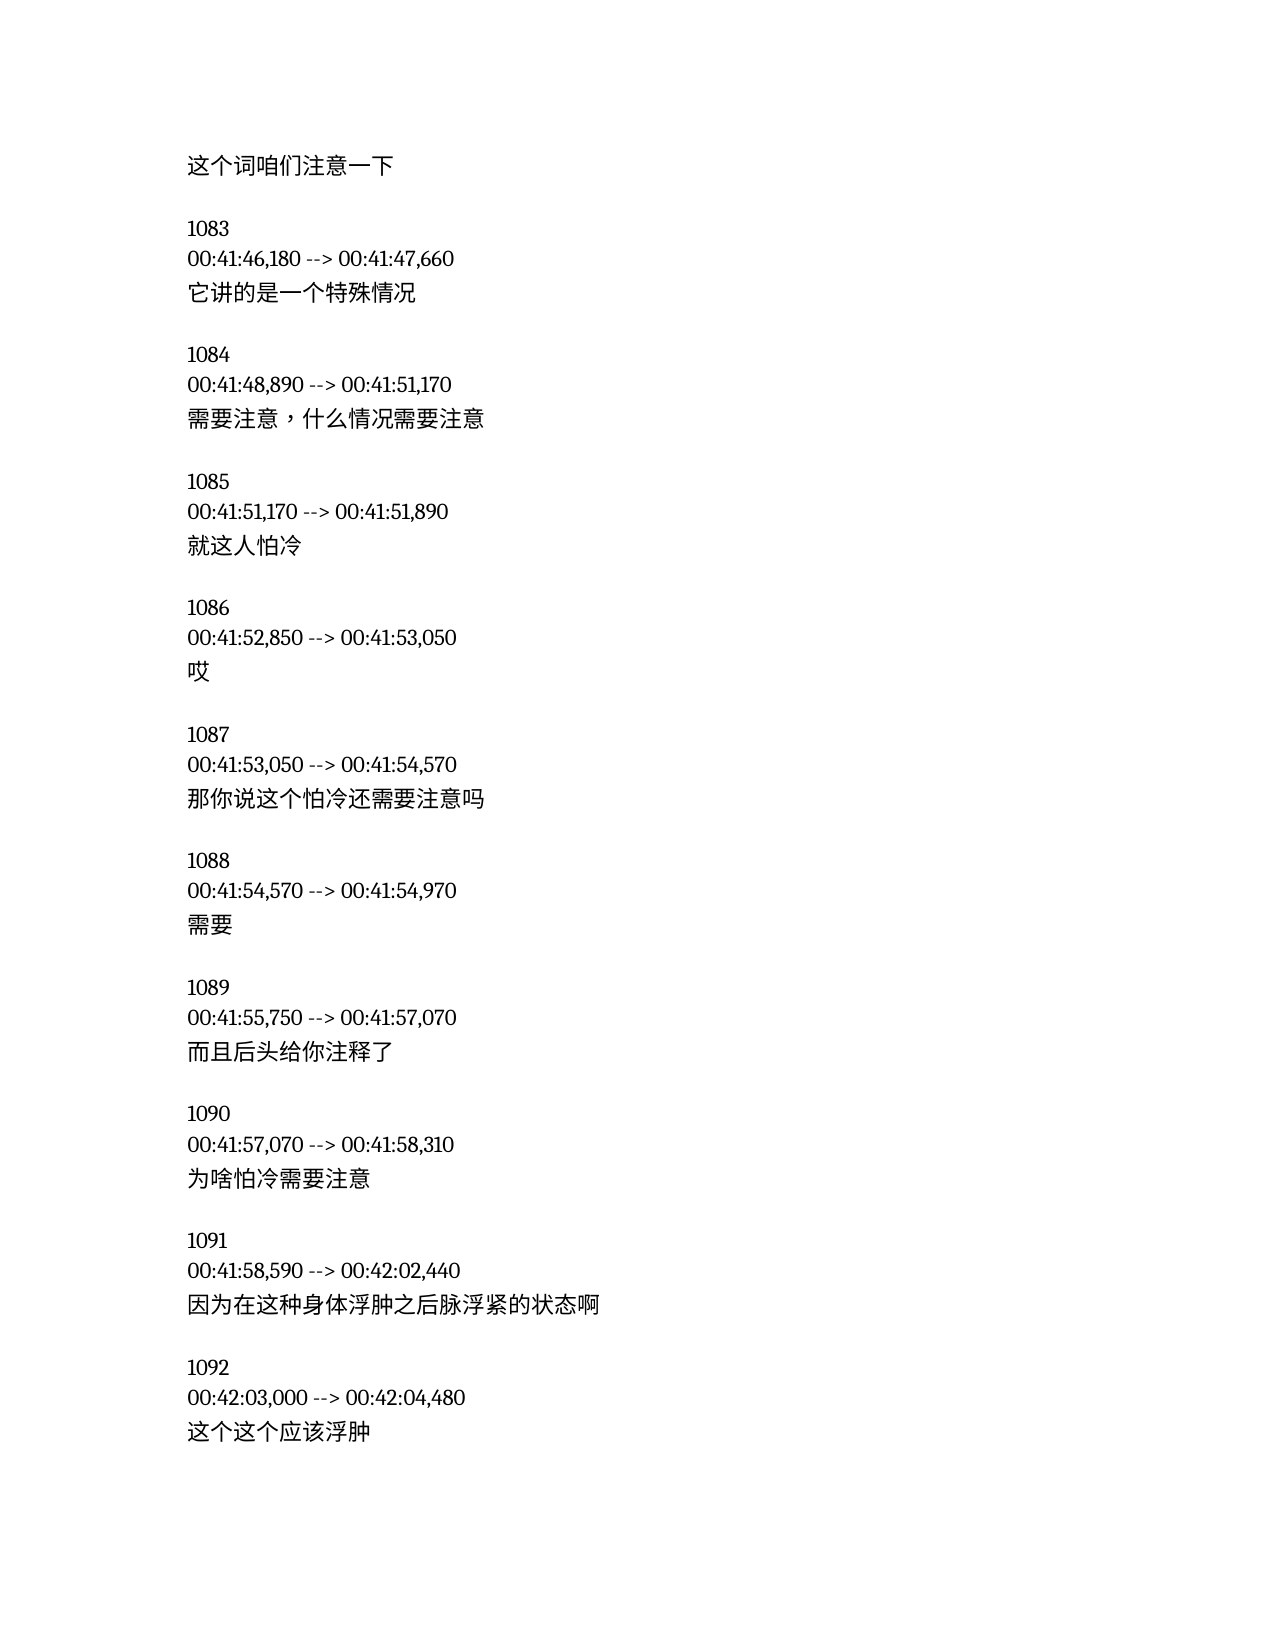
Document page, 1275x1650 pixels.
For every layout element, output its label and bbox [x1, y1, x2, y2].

text [187, 150, 1087, 1477]
